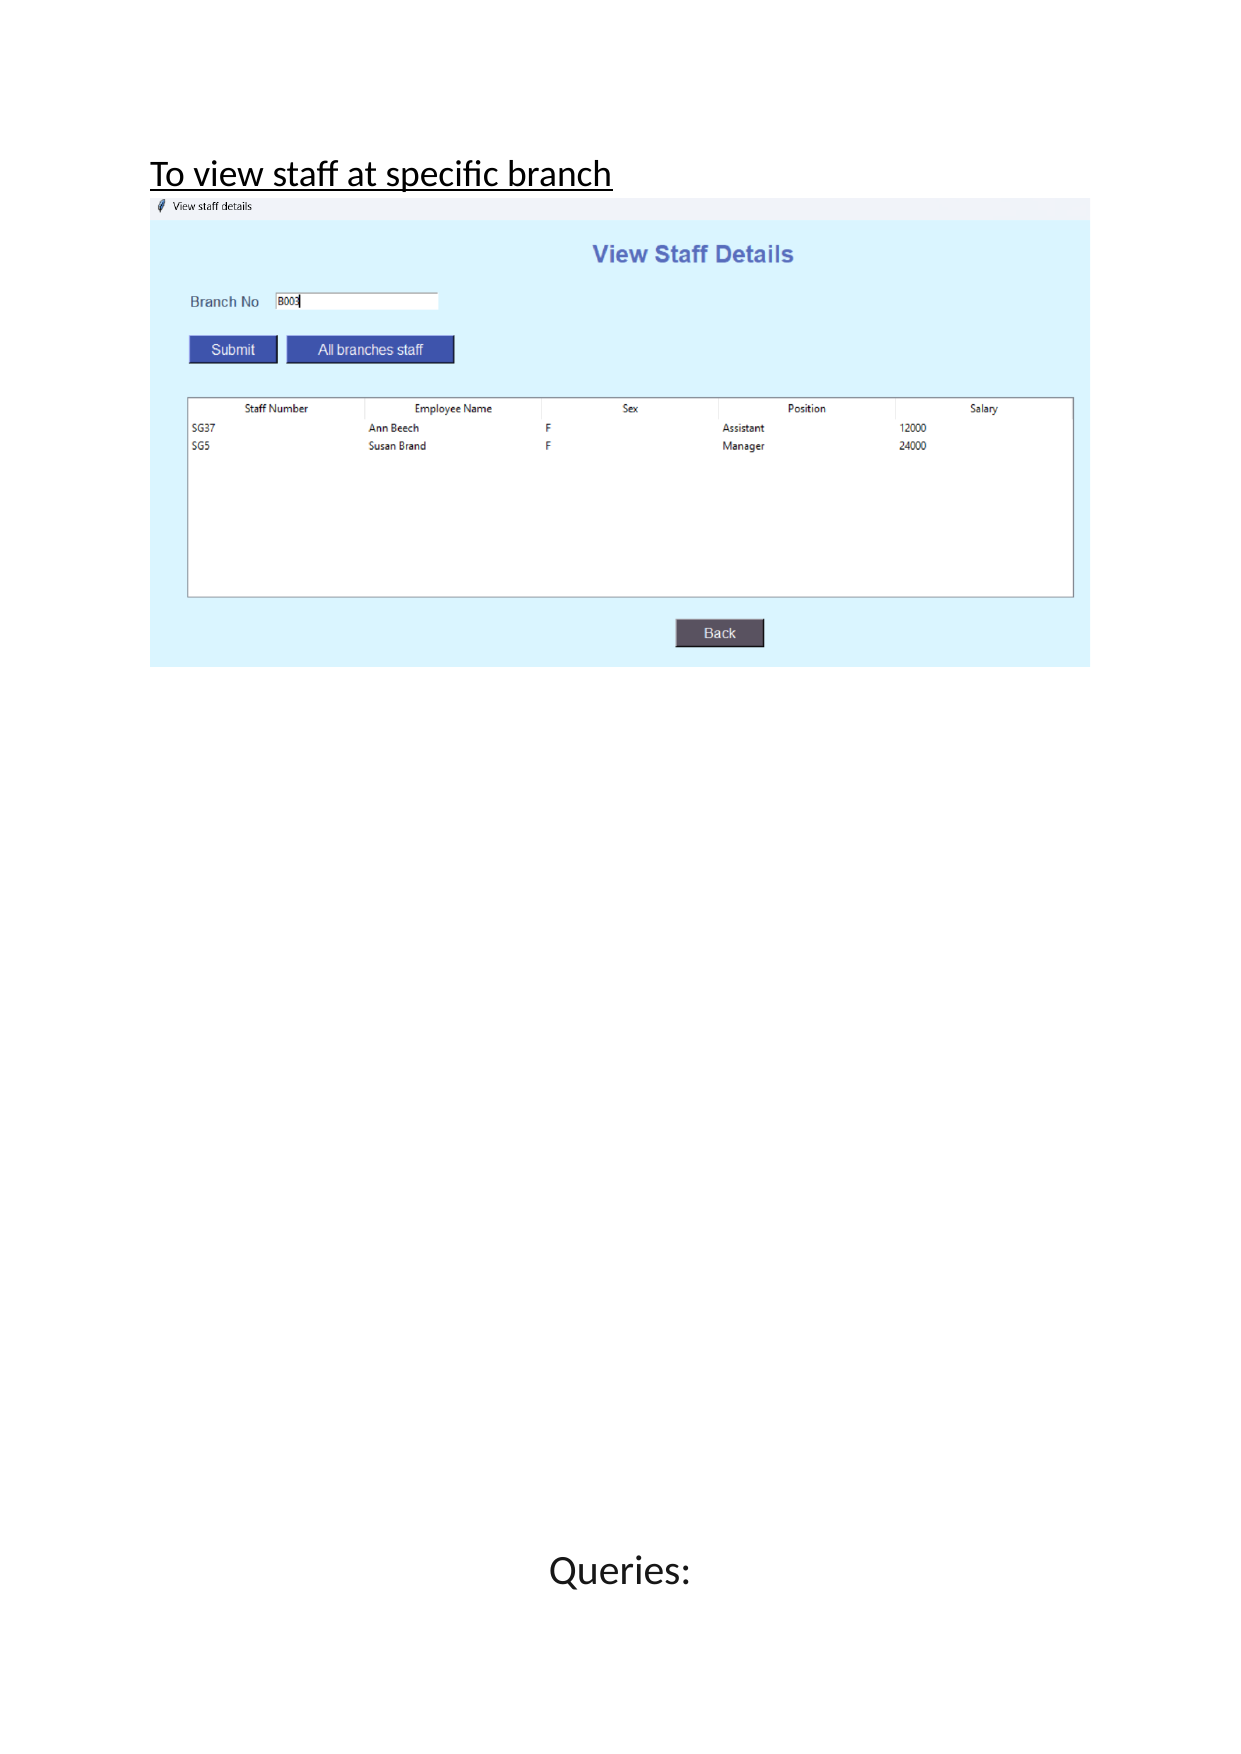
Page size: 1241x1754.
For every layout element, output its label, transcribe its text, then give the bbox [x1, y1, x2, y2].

text Queries: [150, 1544, 1090, 1595]
picture [150, 198, 1091, 667]
text To view staff at specific branch [150, 150, 1090, 198]
